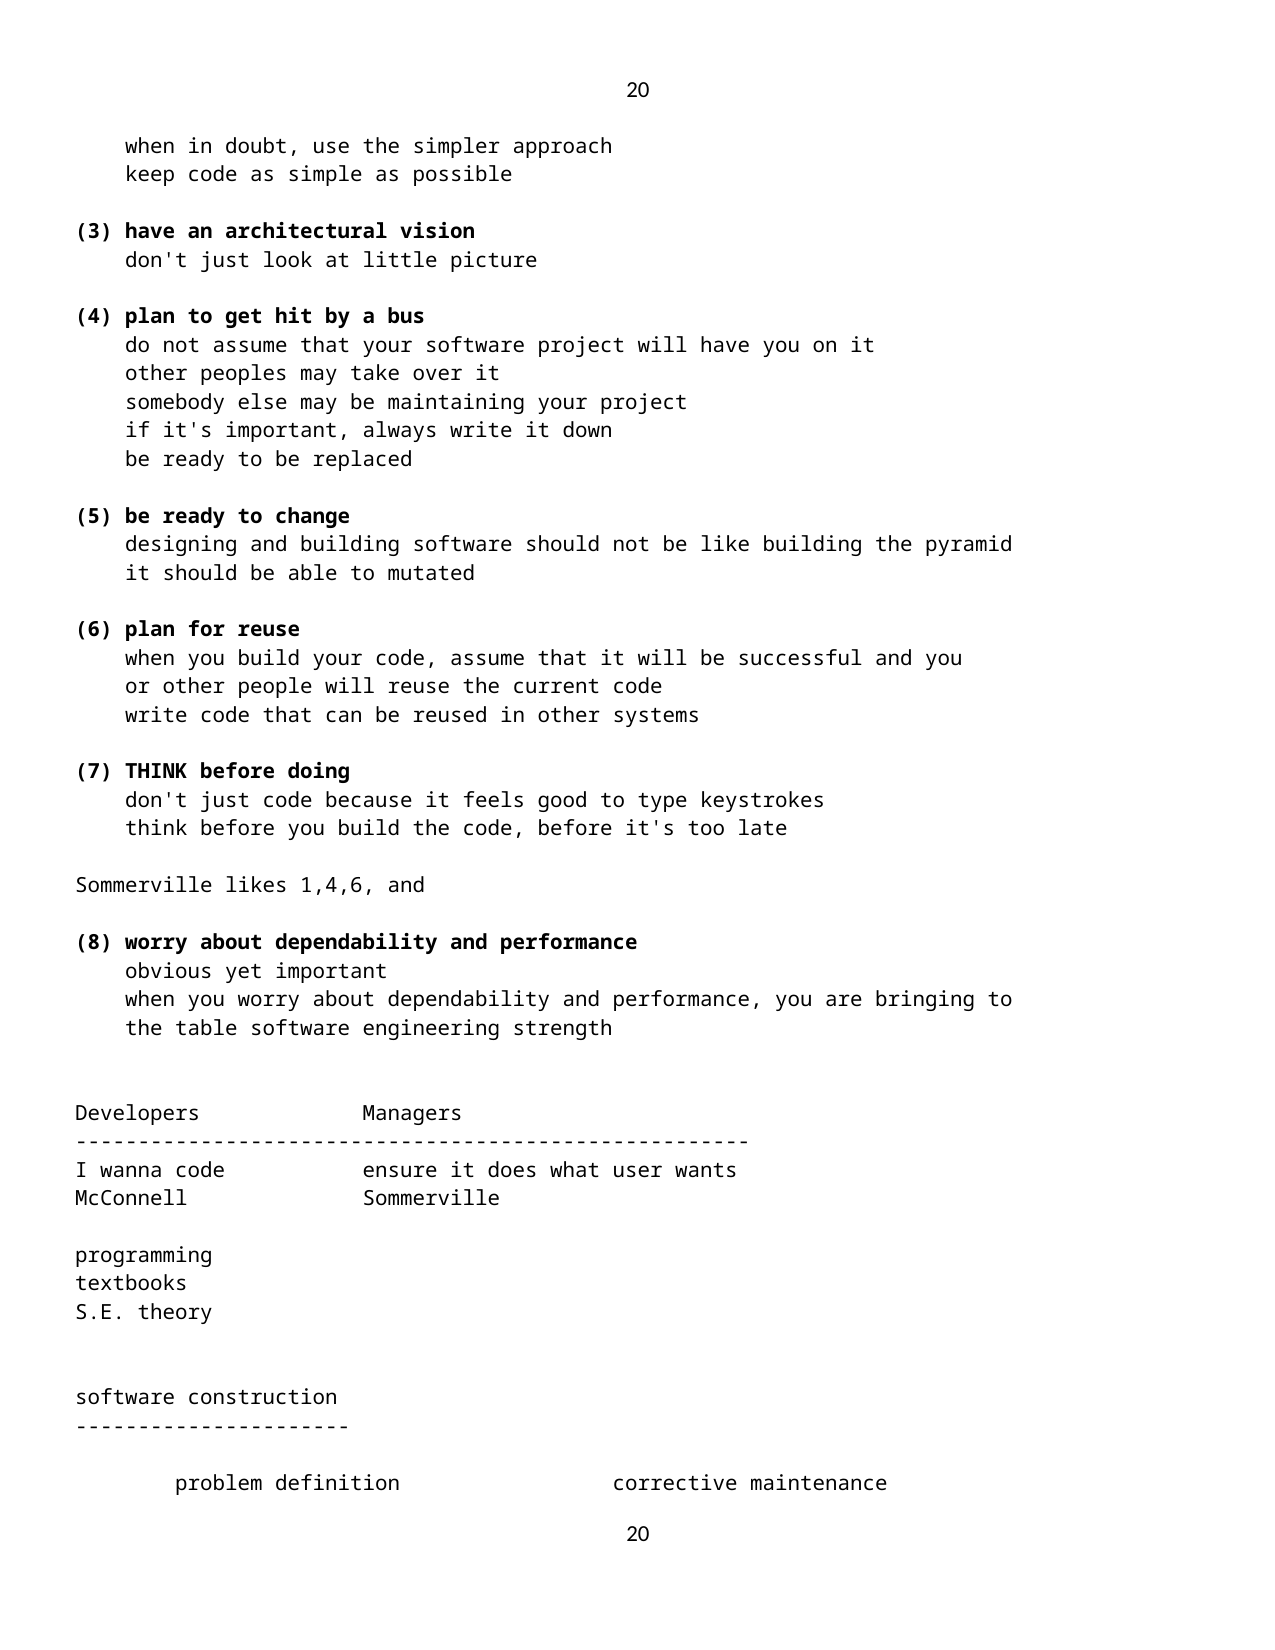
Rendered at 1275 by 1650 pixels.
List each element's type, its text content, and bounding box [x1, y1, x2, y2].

text I wanna code ensure it does what user wants [75, 1155, 1200, 1183]
text it should be able to mutated [75, 558, 1200, 586]
text ------------------------------------------------------ [75, 1126, 1200, 1155]
text S.E. theory [75, 1297, 1200, 1325]
text Developers Managers [75, 1098, 1200, 1126]
text write code that can be reused in other systems [75, 700, 1200, 728]
text Sommerville likes 1,4,6, and [75, 870, 1200, 899]
text (4) plan to get hit by a bus [75, 302, 1200, 330]
text designing and building software should not be like building the pyramid [75, 529, 1200, 558]
text when you worry about dependability and performance, you are bringing to [75, 984, 1200, 1013]
text when in doubt, use the simpler approach [75, 131, 1200, 159]
text (8) worry about dependability and performance [75, 927, 1200, 956]
text if it's important, always write it down [75, 415, 1200, 444]
text programming [75, 1240, 1200, 1268]
text don't just code because it feels good to type keystrokes [75, 785, 1200, 813]
text or other people will reuse the current code [75, 671, 1200, 700]
text (3) have an architectural vision [75, 216, 1200, 245]
text the table software engineering strength [75, 1013, 1200, 1041]
text McConnell Sommerville [75, 1183, 1200, 1212]
text ---------------------- [75, 1411, 1200, 1439]
text (5) be ready to change [75, 501, 1200, 529]
text somebody else may be maintaining your project [75, 387, 1200, 415]
text (6) plan for reuse [75, 614, 1200, 643]
text software construction [75, 1382, 1200, 1411]
text textbooks [75, 1268, 1200, 1297]
text (7) THINK before doing [75, 757, 1200, 785]
text when you build your code, assume that it will be successful and you [75, 643, 1200, 671]
text be ready to be replaced [75, 444, 1200, 472]
text problem definition corrective maintenance [75, 1468, 1200, 1496]
text keep code as simple as possible [75, 159, 1200, 188]
text think before you build the code, before it's too late [75, 813, 1200, 842]
text don't just look at little picture [75, 245, 1200, 273]
text other peoples may take over it [75, 358, 1200, 387]
text obvious yet important [75, 956, 1200, 984]
text do not assume that your software project will have you on it [75, 330, 1200, 358]
